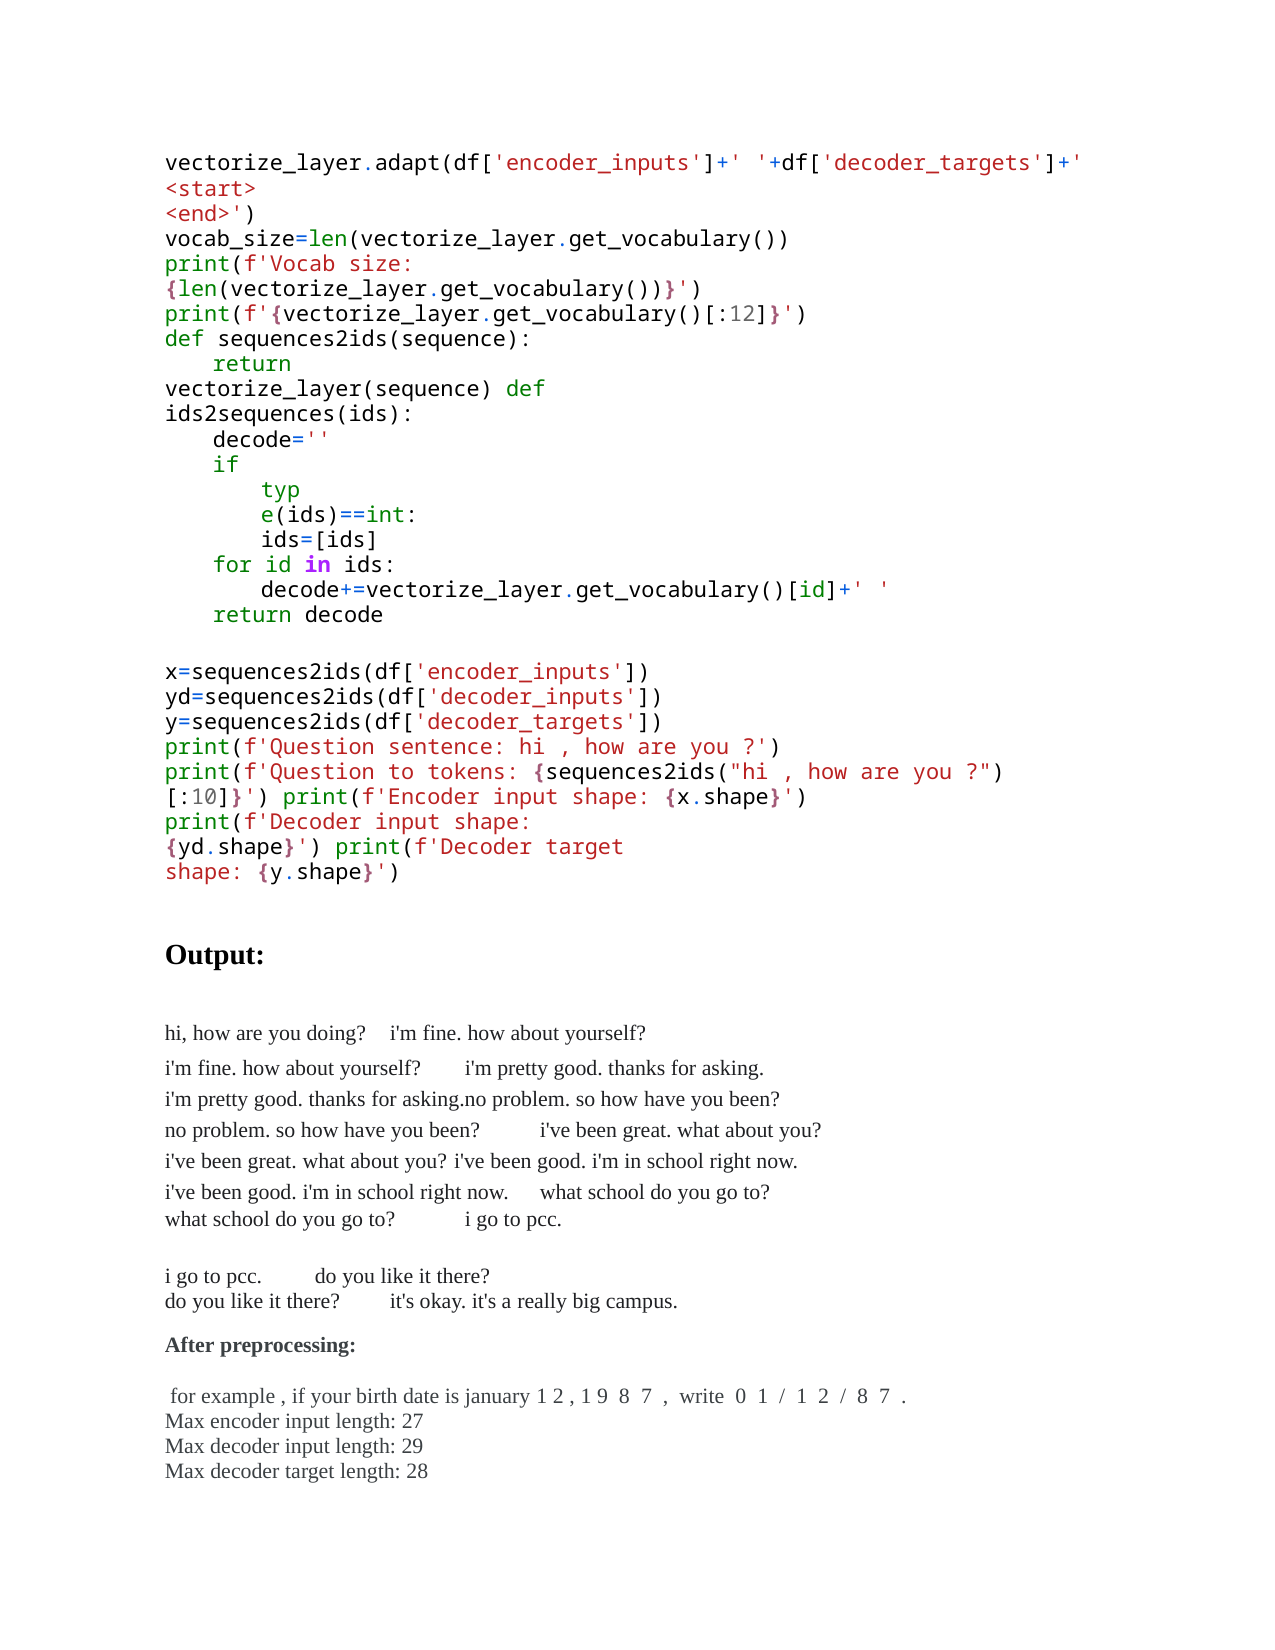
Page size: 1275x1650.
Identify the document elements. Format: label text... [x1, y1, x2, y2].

text print(f'Decoder input shape: {yd.shape}') print(f'Decoder target shape: {y.shape}') [164, 810, 663, 885]
text for id in ids: decode+=vectorize_layer.get_vocabulary()[id]+' ' [212, 552, 903, 602]
text hi, how are you doing? i'm fine. how about yourself? [164, 1020, 1125, 1045]
text <end>') vocab_size=len(vectorize_layer.get_vocabulary()) [164, 201, 803, 251]
text do you like it there? it's okay. it's a really big campus. [164, 1289, 1125, 1314]
text no problem. so how have you been? i've been great. what about you? i've been great. what about you? i've been good. i'm in school right now. i've been good. i'm in school right now. what school do you go to? [164, 1113, 826, 1206]
text i'm fine. how about yourself? i'm pretty good. thanks for asking. i'm pretty good. thanks for asking.no problem. so how have you been? [164, 1051, 784, 1113]
text return vectorize_layer(sequence) def ids2sequences(ids): [164, 352, 603, 427]
text i go to pcc. do you like it there? [164, 1264, 1125, 1289]
text print(f'Question to tokens: {sequences2ids("hi , how are you ?")[:10]}') print(f'Encoder input shape: {x.shape}') [164, 760, 1036, 810]
text return decode [213, 602, 1125, 627]
text for example , if your birth date is january 1 2 , 1 9 8 7 , write 0 1 / 1 2 / 8 7 . Max encoder input length: 27 [164, 1383, 947, 1433]
text vectorize_layer.adapt(df['encoder_inputs']+' '+df['decoder_targets']+' <start> [164, 150, 1125, 201]
text what school do you go to? i go to pcc. [164, 1206, 1125, 1231]
text After preprocessing: [164, 1332, 1125, 1357]
text decode='' [213, 427, 1125, 452]
text Max decoder input length: 29 Max decoder target length: 28 [164, 1433, 434, 1483]
text x=sequences2ids(df['encoder_inputs']) yd=sequences2ids(df['decoder_inputs']) y=sequences2ids(df['decoder_targets']) print(f'Question sentence: hi , how are you ?') [164, 660, 803, 760]
text print(f'Vocab size: {len(vectorize_layer.get_vocabulary())}') print(f'{vectorize_layer.get_vocabulary()[:12]}') [164, 251, 903, 326]
text Output: [164, 944, 1125, 969]
text def sequences2ids(sequence): [164, 326, 1125, 352]
text if type(ids)==int: ids=[ids] [212, 452, 434, 552]
